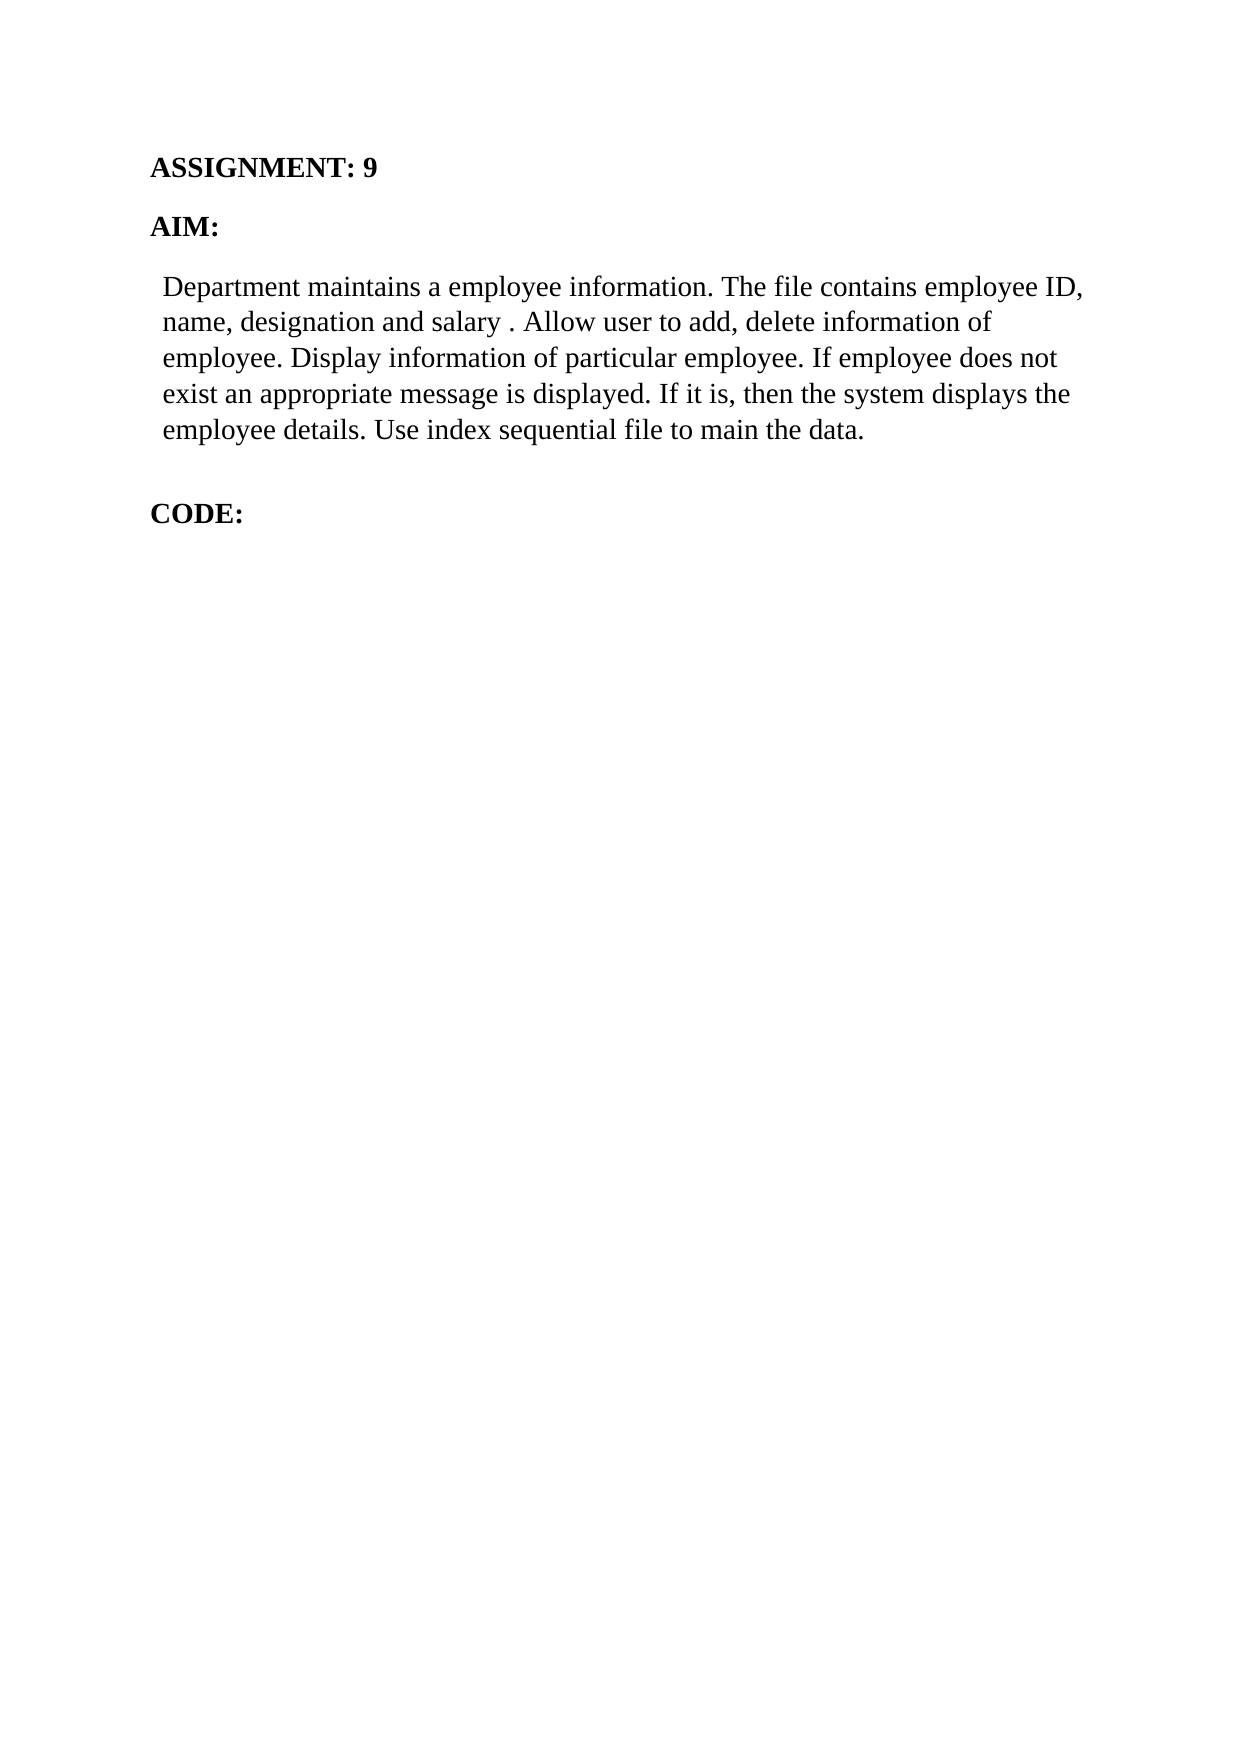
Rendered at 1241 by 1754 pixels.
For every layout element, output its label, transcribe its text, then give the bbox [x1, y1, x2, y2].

text ASSIGNMENT: 9 [150, 150, 1090, 183]
text CODE: [150, 496, 1090, 529]
text AIM: [150, 209, 1090, 243]
text Department maintains a employee information. The file contains employee ID, name, designation and salary . Allow user to add, delete information of employee. Display information of particular employee. If employee does not exist an appropriate message is displayed. If it is, then the system displays the employee details. Use index sequential file to main the data. [162, 269, 1090, 446]
